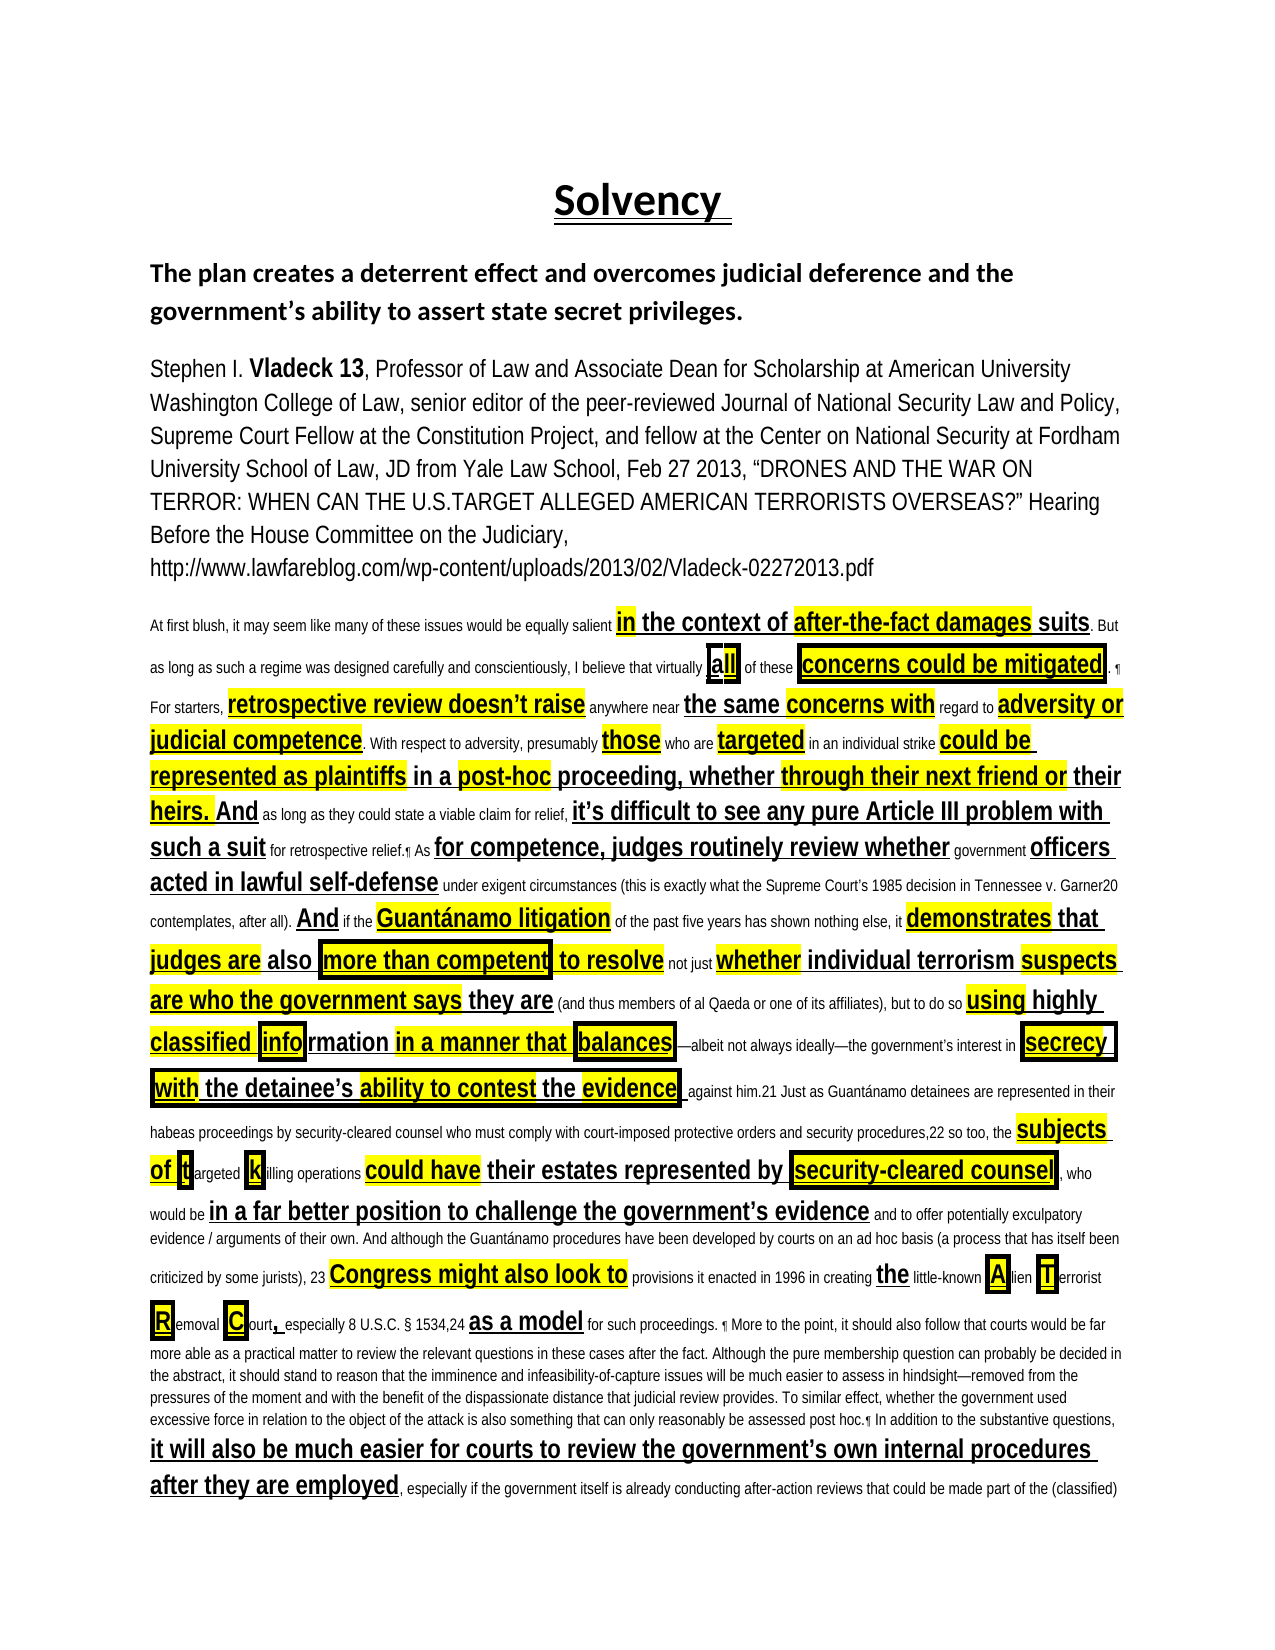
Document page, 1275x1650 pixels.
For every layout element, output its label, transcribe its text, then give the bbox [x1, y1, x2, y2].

text Stephen I. Vladeck 13, Professor of Law and Associate Dean for Scholarship at American University Washington College of Law, senior editor of the peer-reviewed Journal of National Security Law and Policy, Supreme Court Fellow at the Constitution Project, and fellow at the Center on National Security at Fordham University School of Law, JD from Yale Law School, Feb 27 2013, “DRONES AND THE WAR ON TERROR: WHEN CAN THE U.S.TARGET ALLEGED AMERICAN TERRORISTS OVERSEAS?” Hearing Before the House Committee on the Judiciary, http://www.lawfareblog.com/wp-content/uploads/2013/02/Vladeck-02272013.pdf [150, 353, 1125, 581]
subtitle Solvency [150, 171, 1125, 227]
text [150, 606, 1125, 1500]
subtitle The plan creates a deterrent effect and overcomes judicial deference and the government’s ability to assert state secret privileges. [150, 256, 1125, 327]
